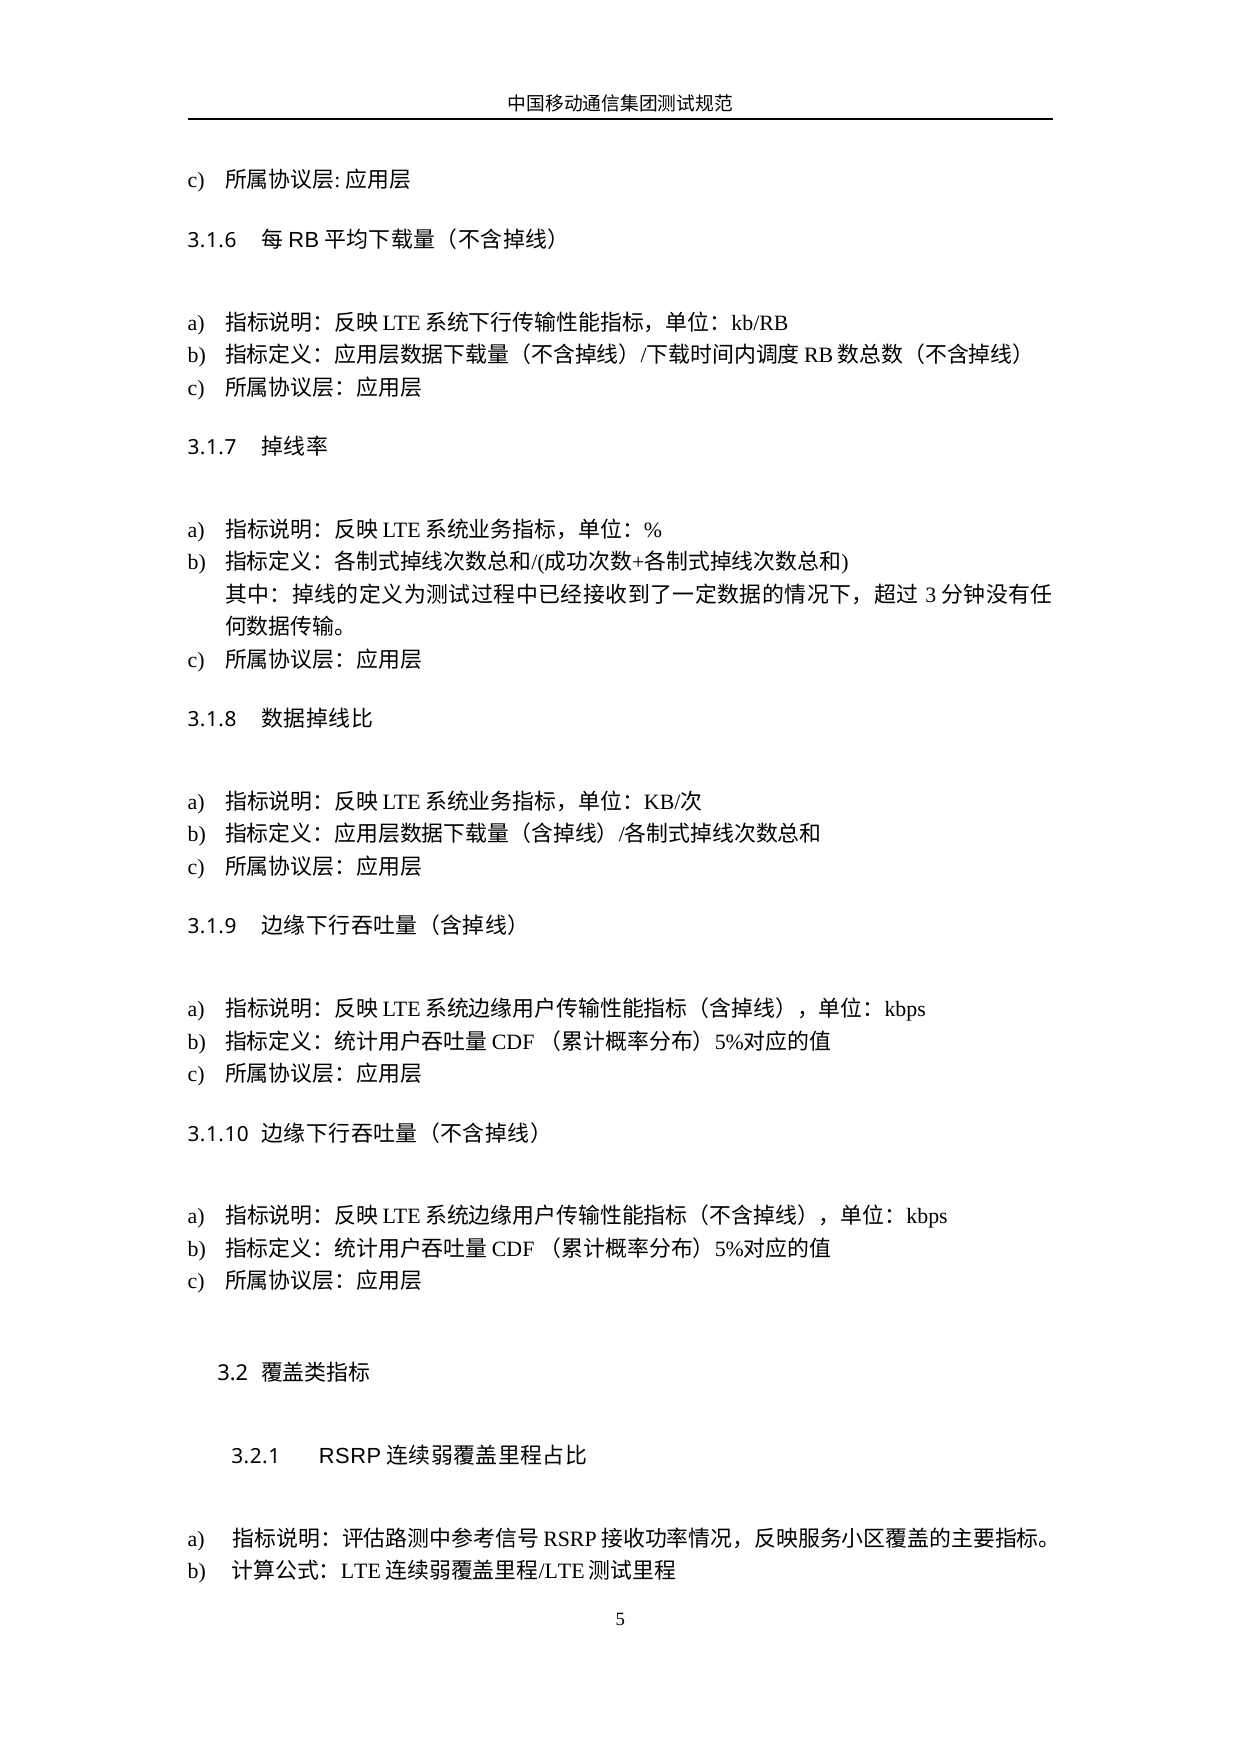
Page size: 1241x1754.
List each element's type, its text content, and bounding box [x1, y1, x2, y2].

list 指标定义：统计用户吞吐量CDF （累计概率分布）5%对应的值 [187, 1230, 1053, 1263]
list 边缘下行吞吐量（不含掉线） [187, 1115, 1053, 1148]
list 指标说明：评估路测中参考信号RSRP接收功率情况，反映服务小区覆盖的主要指标。 [187, 1520, 1053, 1553]
list 指标说明：反映LTE系统边缘用户传输性能指标（不含掉线），单位：kbps [187, 1198, 1053, 1230]
list 指标定义：应用层数据下载量（含掉线）/各制式掉线次数总和 [187, 816, 1053, 848]
list 指标定义：统计用户吞吐量CDF （累计概率分布）5%对应的值 [187, 1023, 1053, 1056]
list 所属协议层：应用层 [187, 369, 1053, 402]
list 数据掉线比 [187, 701, 1053, 733]
list 所属协议层：应用层 [187, 1056, 1053, 1088]
list 掉线率 [187, 429, 1053, 461]
list 所属协议层：应用层 [187, 1263, 1053, 1295]
list 指标定义：各制式掉线次数总和/(成功次数+各制式掉线次数总和) [187, 544, 1053, 576]
list RSRP连续弱覆盖里程占比 [231, 1438, 1009, 1470]
list 所属协议层：应用层 [187, 848, 1053, 881]
list 所属协议层: 应用层 [187, 162, 1053, 194]
list 指标说明：反映LTE系统边缘用户传输性能指标（含掉线），单位：kbps [187, 991, 1053, 1023]
list 每RB平均下载量（不含掉线） [187, 222, 1053, 254]
list 指标说明：反映LTE系统业务指标，单位：KB/次 [187, 783, 1053, 816]
text 覆盖类指标 [217, 1355, 1053, 1387]
list 计算公式：LTE连续弱覆盖里程/LTE测试里程 [187, 1553, 1053, 1585]
list 所属协议层：应用层 [187, 641, 1053, 674]
list 边缘下行吞吐量（含掉线） [187, 908, 1053, 941]
list 指标定义：应用层数据下载量（不含掉线）/下载时间内调度RB数总数（不含掉线） [187, 337, 1053, 369]
text 其中：掉线的定义为测试过程中已经接收到了一定数据的情况下，超过3分钟没有任何数据传输。 [225, 576, 1053, 641]
list 指标说明：反映LTE系统下行传输性能指标，单位：kb/RB [187, 304, 1053, 337]
list 指标说明：反映LTE系统业务指标，单位：% [187, 511, 1053, 544]
